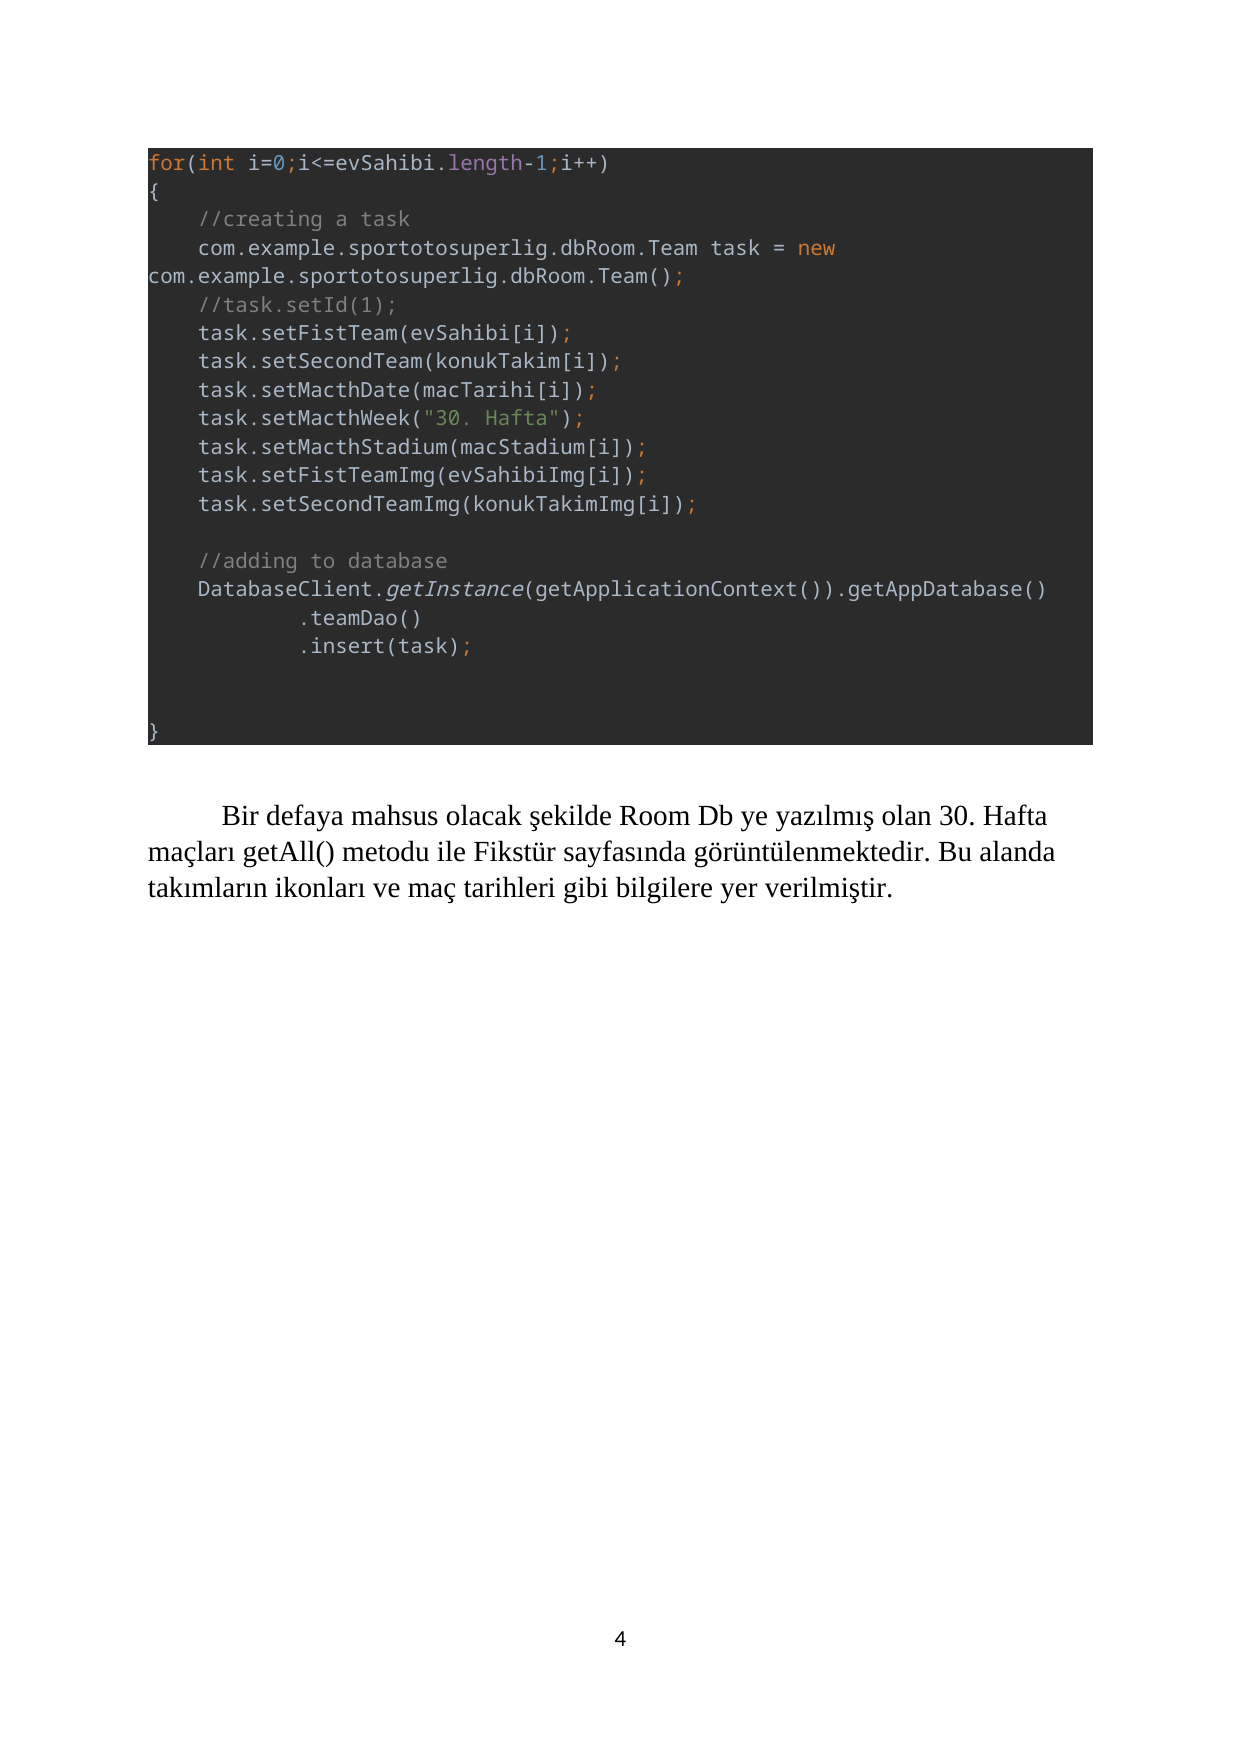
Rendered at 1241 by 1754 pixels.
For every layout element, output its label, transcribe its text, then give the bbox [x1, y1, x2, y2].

text Bir defaya mahsus olacak şekilde Room Db ye yazılmış olan 30. Hafta maçları getAll() metodu ile Fikstür sayfasında görüntülenmektedir. Bu alanda takımların ikonları ve maç tarihleri gibi bilgilere yer verilmiştir. [148, 798, 1093, 903]
text for(int i=0;i<=evSahibi.length-1;i++) { //creating a task com.example.sportotosuperlig.dbRoom.Team task = new com.example.sportotosuperlig.dbRoom.Team(); //task.setId(1); task.setFistTeam(evSahibi[i]); task.setSecondTeam(konukTakim[i]); task.setMacthDate(macTarihi[i]); task.setMacthWeek("30. Hafta"); task.setMacthStadium(macStadium[i]); task.setFistTeamImg(evSahibiImg[i]); task.setSecondTeamImg(konukTakimImg[i]); //adding to database DatabaseClient.getInstance(getApplicationContext()).getAppDatabase() .teamDao() .insert(task); } [148, 148, 1093, 745]
